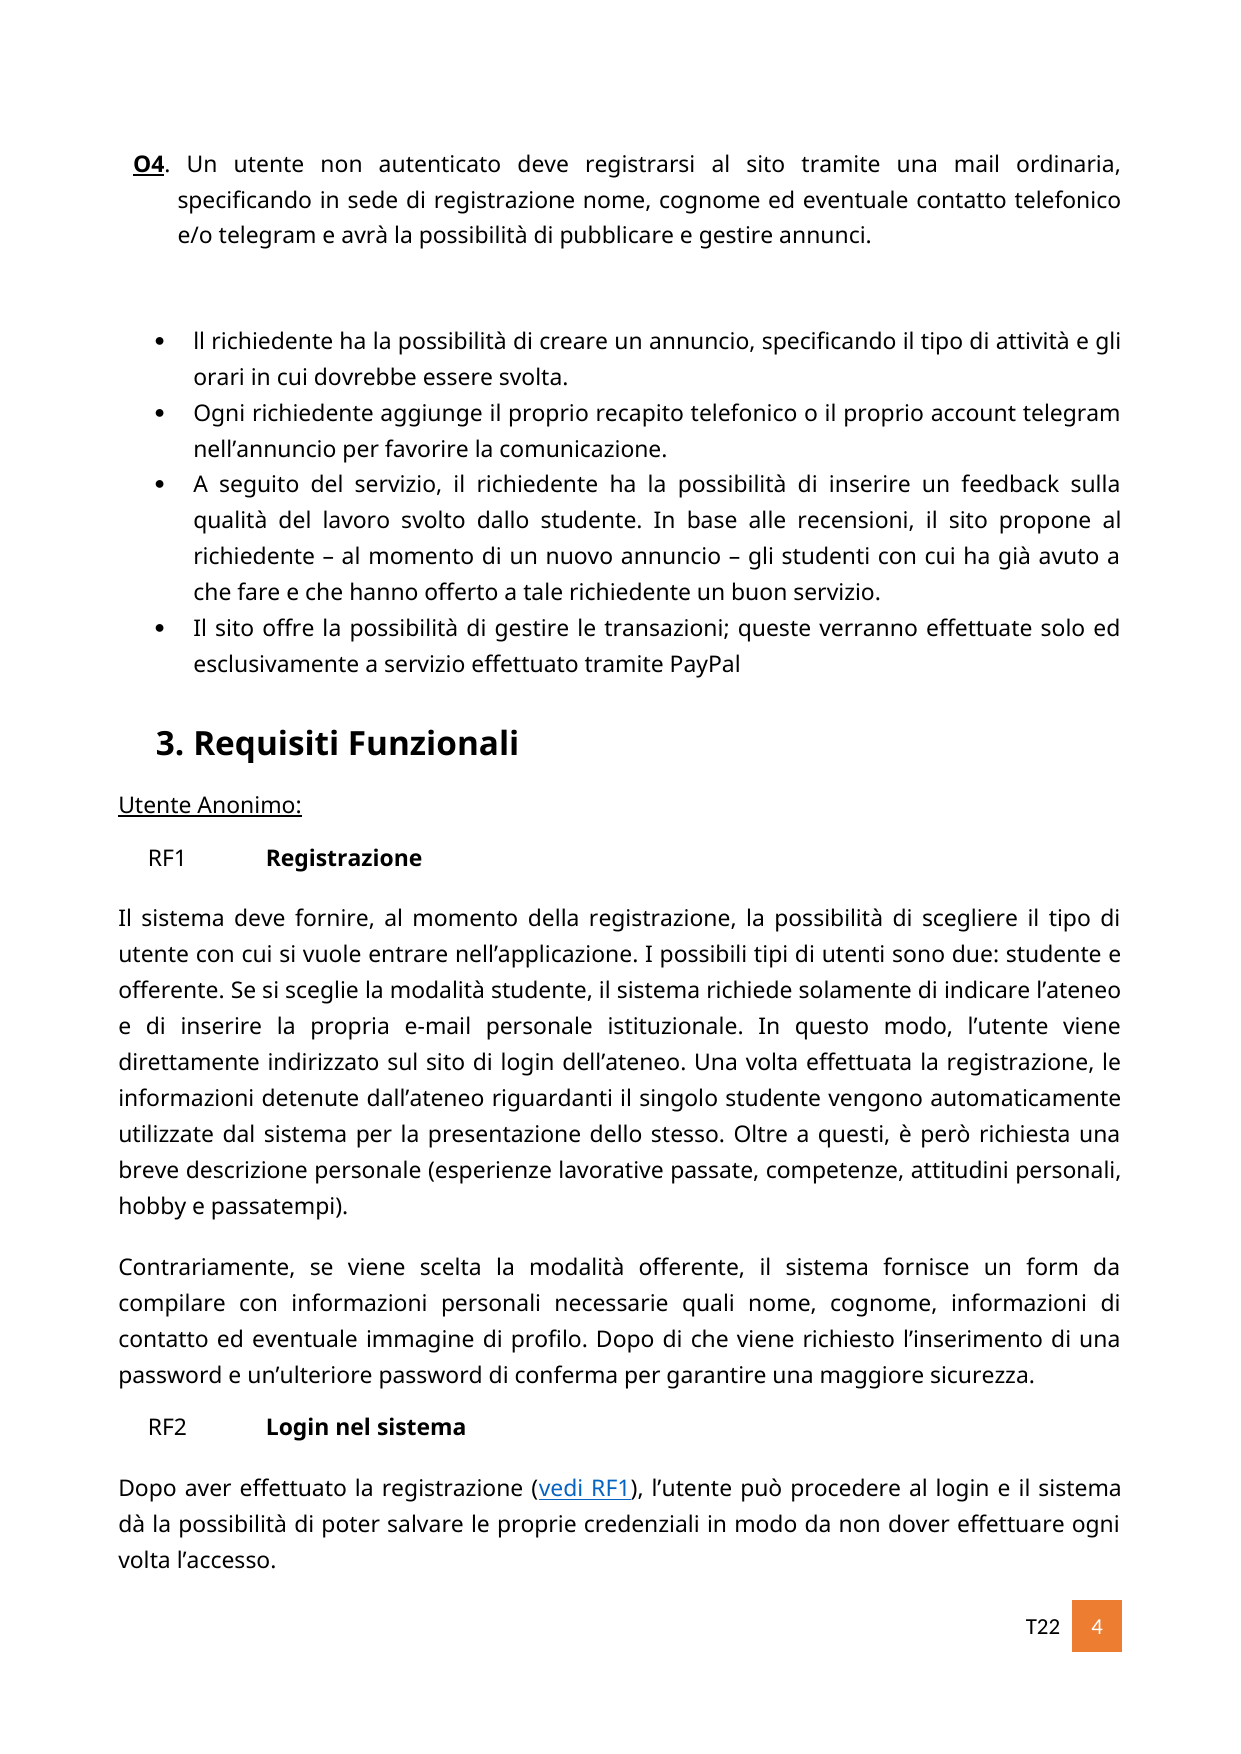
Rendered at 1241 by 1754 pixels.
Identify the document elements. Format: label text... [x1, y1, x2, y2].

text Utente Anonimo: [118, 789, 1122, 820]
list ll richiedente ha la possibilità di creare un annuncio, specificando il tipo di attività e gli orari in cui dovrebbe essere svolta. [156, 325, 1122, 392]
text O4. Un utente non autenticato deve registrarsi al sito tramite una mail ordinaria, specificando in sede di registrazione nome, cognome ed eventuale contatto telefonico e/o telegram e avrà la possibilità di pubblicare e gestire annunci. [133, 148, 1122, 251]
text Il sistema deve fornire, al momento della registrazione, la possibilità di scegliere il tipo di utente con cui si vuole entrare nell’applicazione. I possibili tipi di utenti sono due: studente e offerente. Se si sceglie la modalità studente, il sistema richiede solamente di indicare l’ateneo e di inserire la propria e-mail personale istituzionale. In questo modo, l’utente viene direttamente indirizzato sul sito di login dell’ateneo. Una volta effettuata la registrazione, le informazioni detenute dall’ateneo riguardanti il singolo studente vengono automaticamente utilizzate dal sistema per la presentazione dello stesso. Oltre a questi, è però richiesta una breve descrizione personale (esperienze lavorative passate, competenze, attitudini personali, hobby e passatempi). [118, 902, 1122, 1221]
text RF2 Login nel sistema [148, 1411, 1122, 1442]
list Ogni richiedente aggiunge il proprio recapito telefonico o il proprio account telegram nell’annuncio per favorire la comunicazione. [156, 397, 1122, 464]
text RF1 Registrazione [148, 841, 1122, 873]
text Contrariamente, se viene scelta la modalità offerente, il sistema fornisce un form da compilare con informazioni personali necessarie quali nome, cognome, informazioni di contatto ed eventuale immagine di profilo. Dopo di che viene richiesto l’inserimento di una password e un’ulteriore password di conferma per garantire una maggiore sicurezza. [118, 1251, 1122, 1390]
list A seguito del servizio, il richiedente ha la possibilità di inserire un feedback sulla qualità del lavoro svolto dallo studente. In base alle recensioni, il sito propone al richiedente – al momento di un nuovo annuncio – gli studenti con cui ha già avuto a che fare e che hanno offerto a tale richiedente un buon servizio. [156, 468, 1122, 607]
list Requisiti Funzionali [156, 720, 1122, 765]
list Il sito offre la possibilità di gestire le transazioni; queste verranno effettuate solo ed esclusivamente a servizio effettuato tramite PayPal [156, 612, 1122, 679]
